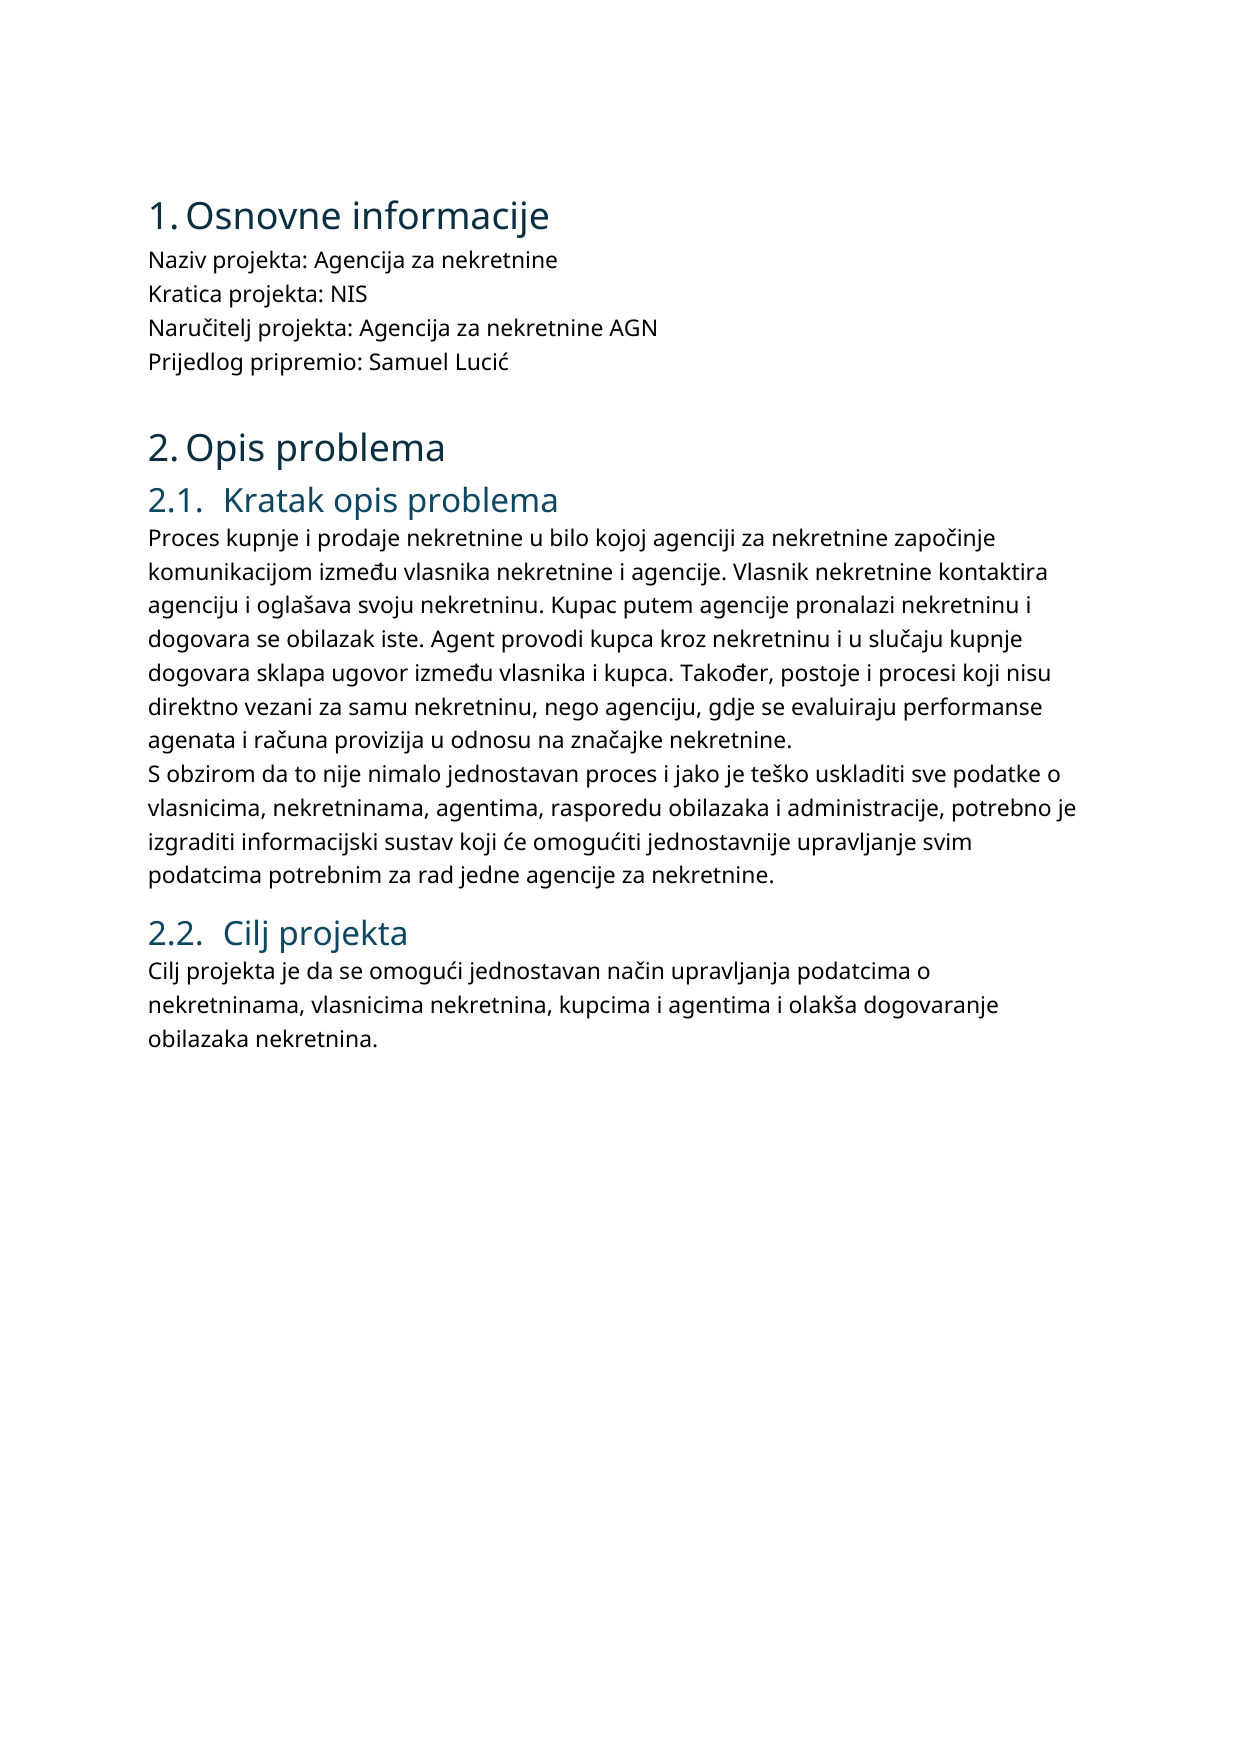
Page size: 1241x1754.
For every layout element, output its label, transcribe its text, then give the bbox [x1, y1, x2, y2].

subtitle Kratak opis problema [148, 476, 1093, 522]
text Proces kupnje i prodaje nekretnine u bilo kojoj agenciji za nekretnine započinje komunikacijom između vlasnika nekretnine i agencije. Vlasnik nekretnine kontaktira agenciju i oglašava svoju nekretninu. Kupac putem agencije pronalazi nekretninu i dogovara se obilazak iste. Agent provodi kupca kroz nekretninu i u slučaju kupnje dogovara sklapa ugovor između vlasnika i kupca. Također, postoje i procesi koji nisu direktno vezani za samu nekretninu, nego agenciju, gdje se evaluiraju performanse agenata i računa provizija u odnosu na značajke nekretnine. S obzirom da to nije nimalo jednostavan proces i jako je teško uskladiti sve podatke o vlasnicima, nekretninama, agentima, rasporedu obilazaka i administracije, potrebno je izgraditi informacijski sustav koji će omogućiti jednostavnije upravljanje svim podatcima potrebnim za rad jedne agencije za nekretnine. [148, 522, 1093, 891]
text Naziv projekta: Agencija za nekretnine Kratica projekta: NIS Naručitelj projekta: Agencija za nekretnine AGN Prijedlog pripremio: Samuel Lucić [148, 244, 1093, 377]
subtitle Osnovne informacije [148, 189, 1093, 240]
text Cilj projekta je da se omogući jednostavan način upravljanja podatcima o nekretninama, vlasnicima nekretnina, kupcima i agentima i olakša dogovaranje obilazaka nekretnina. [148, 955, 1093, 1054]
subtitle Opis problema [148, 421, 1093, 472]
subtitle Cilj projekta [148, 910, 1093, 955]
